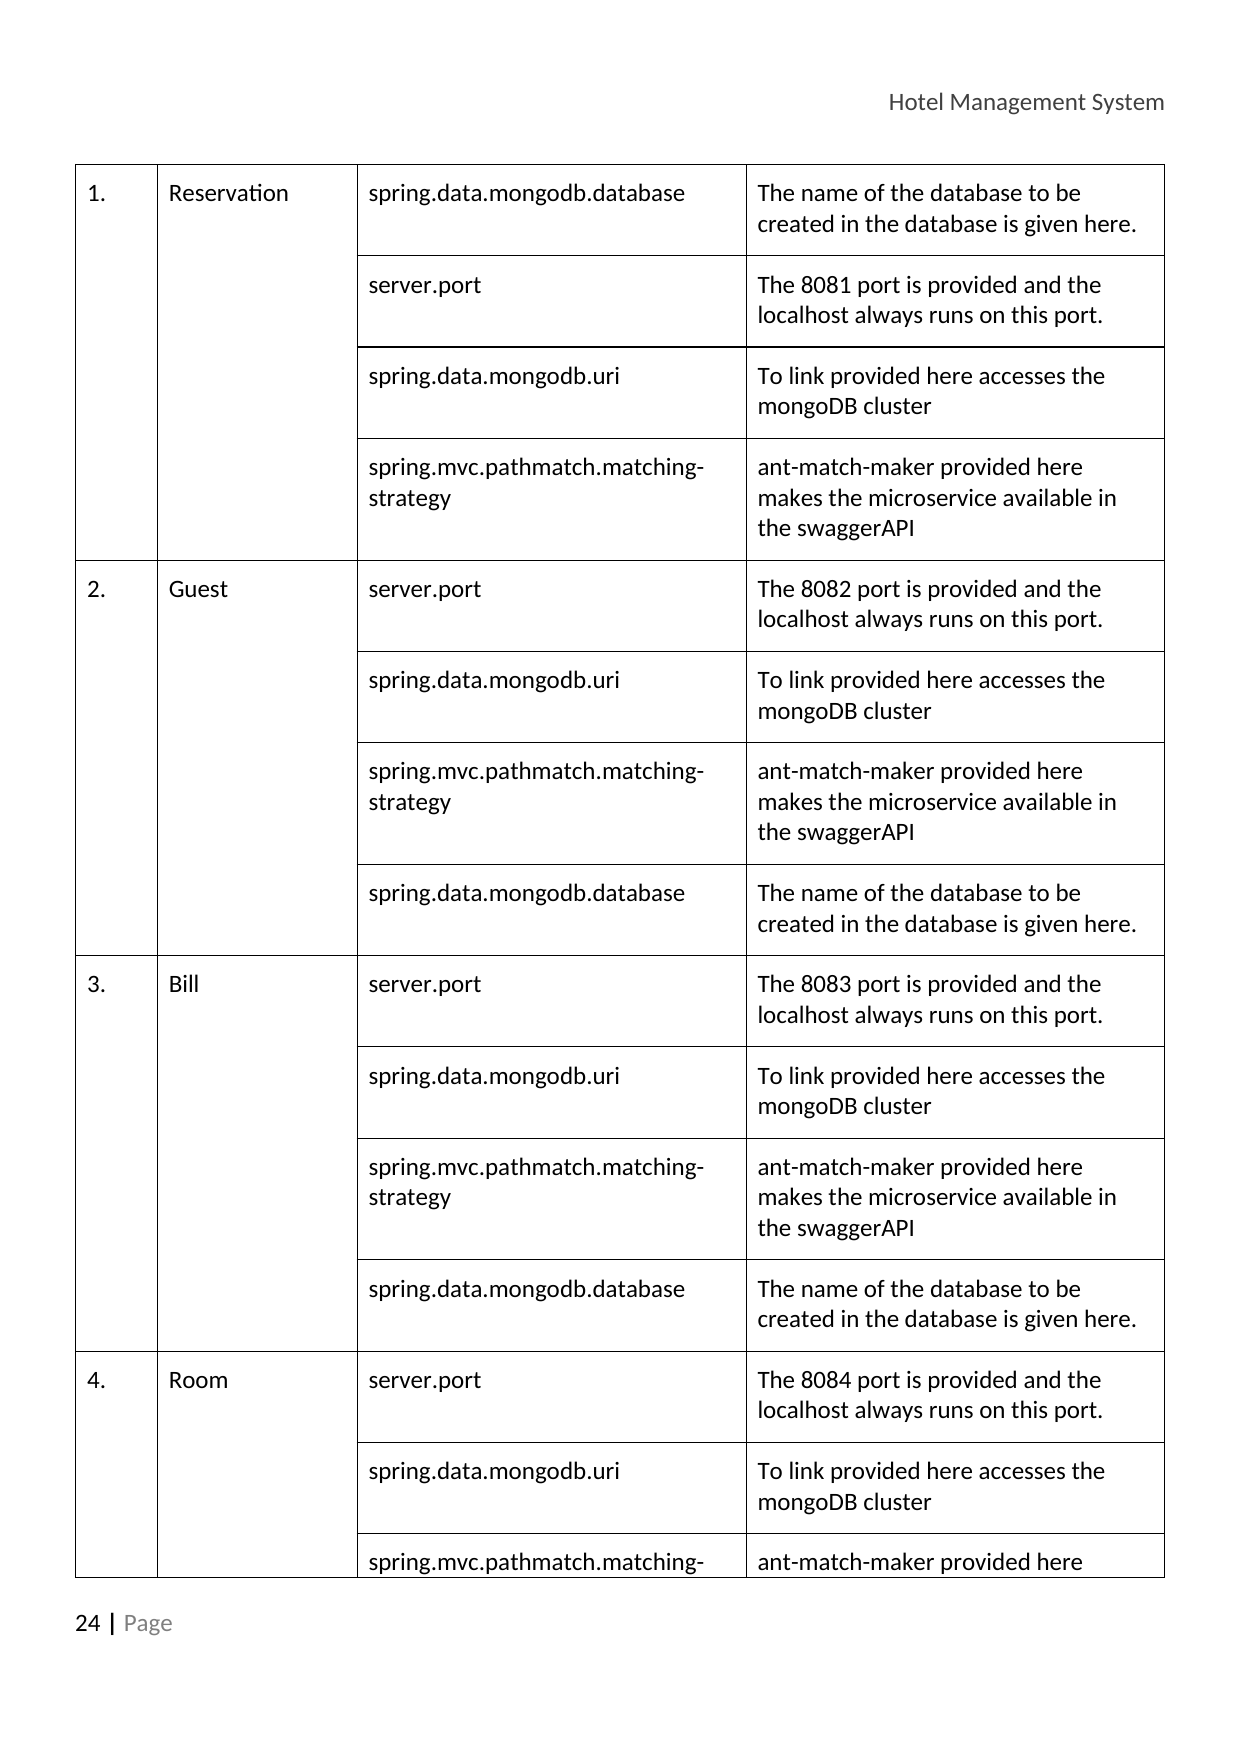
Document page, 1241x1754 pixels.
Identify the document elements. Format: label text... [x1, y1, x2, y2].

table_cell The 8082 port is provided and the localhost always runs on this port. [747, 561, 1164, 651]
table_cell 4. [76, 1352, 157, 1577]
table_cell server.port [358, 956, 746, 1046]
table_cell Guest [158, 561, 357, 955]
table_cell spring.data.mongodb.uri [358, 1047, 746, 1137]
table_cell To link provided here accesses the mongoDB cluster [747, 1047, 1164, 1137]
table_cell To link provided here accesses the mongoDB cluster [747, 348, 1164, 438]
table_cell ant-match-maker provided here makes the microservice available in the swaggerAPI [747, 439, 1164, 559]
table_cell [747, 1534, 1164, 1577]
table_cell server.port [358, 561, 746, 651]
table_cell spring.data.mongodb.uri [358, 348, 746, 438]
table_cell The 8084 port is provided and the localhost always runs on this port. [747, 1352, 1164, 1442]
table_cell spring.mvc.pathmatch.matching-strategy [358, 439, 746, 559]
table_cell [358, 1534, 746, 1577]
table_cell 1. [76, 165, 157, 559]
table_cell ant-match-maker provided here makes the microservice available in the swaggerAPI [747, 743, 1164, 864]
table_cell server.port [358, 256, 746, 346]
table_cell Room [158, 1352, 357, 1577]
table_cell The name of the database to be created in the database is given here. [747, 865, 1164, 955]
table_cell To link provided here accesses the mongoDB cluster [747, 1443, 1164, 1533]
table_cell server.port [358, 1352, 746, 1442]
table_cell spring.data.mongodb.database [358, 165, 746, 255]
table_cell spring.mvc.pathmatch.matching-strategy [358, 743, 746, 864]
table_cell The 8083 port is provided and the localhost always runs on this port. [747, 956, 1164, 1046]
table_cell ant-match-maker provided here makes the microservice available in the swaggerAPI [747, 1139, 1164, 1259]
table_cell spring.data.mongodb.database [358, 865, 746, 955]
table_cell Bill [158, 956, 357, 1351]
table_cell spring.mvc.pathmatch.matching-strategy [358, 1139, 746, 1259]
table_cell The name of the database to be created in the database is given here. [747, 165, 1164, 255]
table_cell The 8081 port is provided and the localhost always runs on this port. [747, 256, 1164, 346]
table_cell Reservation [158, 165, 357, 559]
table_cell 3. [76, 956, 157, 1351]
table_cell spring.data.mongodb.uri [358, 1443, 746, 1533]
table_cell 2. [76, 561, 157, 955]
table_cell spring.data.mongodb.database [358, 1260, 746, 1351]
table_cell To link provided here accesses the mongoDB cluster [747, 652, 1164, 742]
table_cell The name of the database to be created in the database is given here. [747, 1260, 1164, 1351]
table_cell spring.data.mongodb.uri [358, 652, 746, 742]
